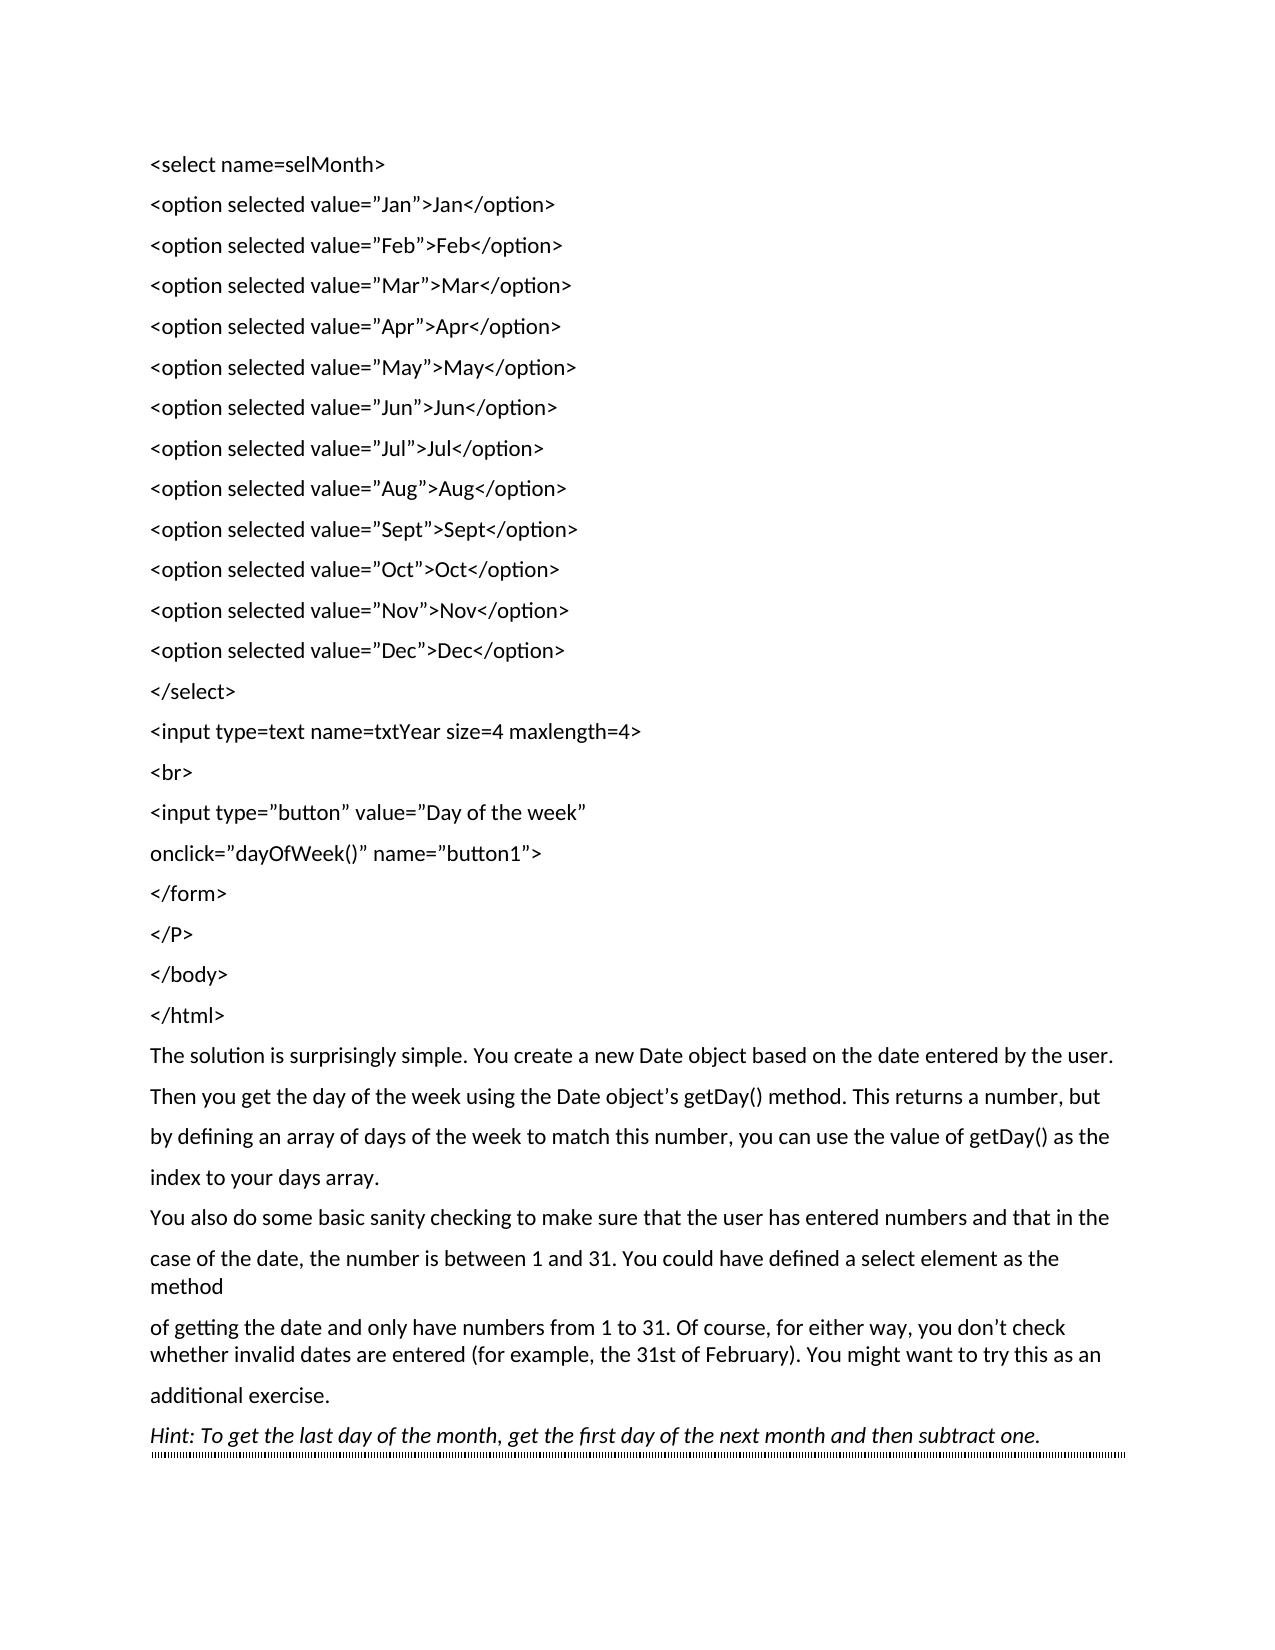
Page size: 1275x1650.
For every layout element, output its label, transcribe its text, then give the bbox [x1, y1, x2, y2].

text The solution is surprisingly simple. You create a new Date object based on the date entered by the user. [150, 1041, 1125, 1069]
text </html> [150, 1001, 1125, 1029]
text <select name=selMonth> [150, 150, 1125, 178]
text by defining an array of days of the week to match this number, you can use the value of getDay() as the [150, 1122, 1125, 1151]
text Hint: To get the last day of the month, get the first day of the next month and then subtract one. [150, 1422, 1125, 1458]
text You also do some basic sanity checking to make sure that the user has entered numbers and that in the [150, 1203, 1125, 1232]
text <option selected value=”Aug”>Aug</option> [150, 474, 1125, 502]
text <option selected value=”Nov”>Nov</option> [150, 596, 1125, 624]
text <option selected value=”Oct”>Oct</option> [150, 555, 1125, 583]
text of getting the date and only have numbers from 1 to 31. Of course, for either way, you don’t check whether invalid dates are entered (for example, the 31st of February). You might want to try this as an [150, 1313, 1125, 1369]
text <input type=text name=txtYear size=4 maxlength=4> [150, 717, 1125, 745]
text <input type=”button” value=”Day of the week” [150, 798, 1125, 826]
text <option selected value=”Apr”>Apr</option> [150, 312, 1125, 340]
text case of the date, the number is between 1 and 31. You could have defined a select element as the method [150, 1244, 1125, 1300]
text </P> [150, 920, 1125, 948]
text <option selected value=”May”>May</option> [150, 353, 1125, 381]
text Then you get the day of the week using the Date object’s getDay() method. This returns a number, but [150, 1082, 1125, 1110]
text <br> [150, 758, 1125, 786]
text </body> [150, 960, 1125, 988]
text <option selected value=”Jun”>Jun</option> [150, 393, 1125, 421]
text onclick=”dayOfWeek()” name=”button1”> [150, 839, 1125, 867]
text <option selected value=”Jul”>Jul</option> [150, 434, 1125, 462]
text <option selected value=”Dec”>Dec</option> [150, 636, 1125, 664]
text <option selected value=”Jan”>Jan</option> [150, 191, 1125, 218]
text <option selected value=”Mar”>Mar</option> [150, 272, 1125, 299]
text <option selected value=”Sept”>Sept</option> [150, 515, 1125, 543]
text <option selected value=”Feb”>Feb</option> [150, 231, 1125, 259]
text </select> [150, 677, 1125, 705]
text index to your days array. [150, 1163, 1125, 1191]
text additional exercise. [150, 1381, 1125, 1409]
text </form> [150, 879, 1125, 907]
